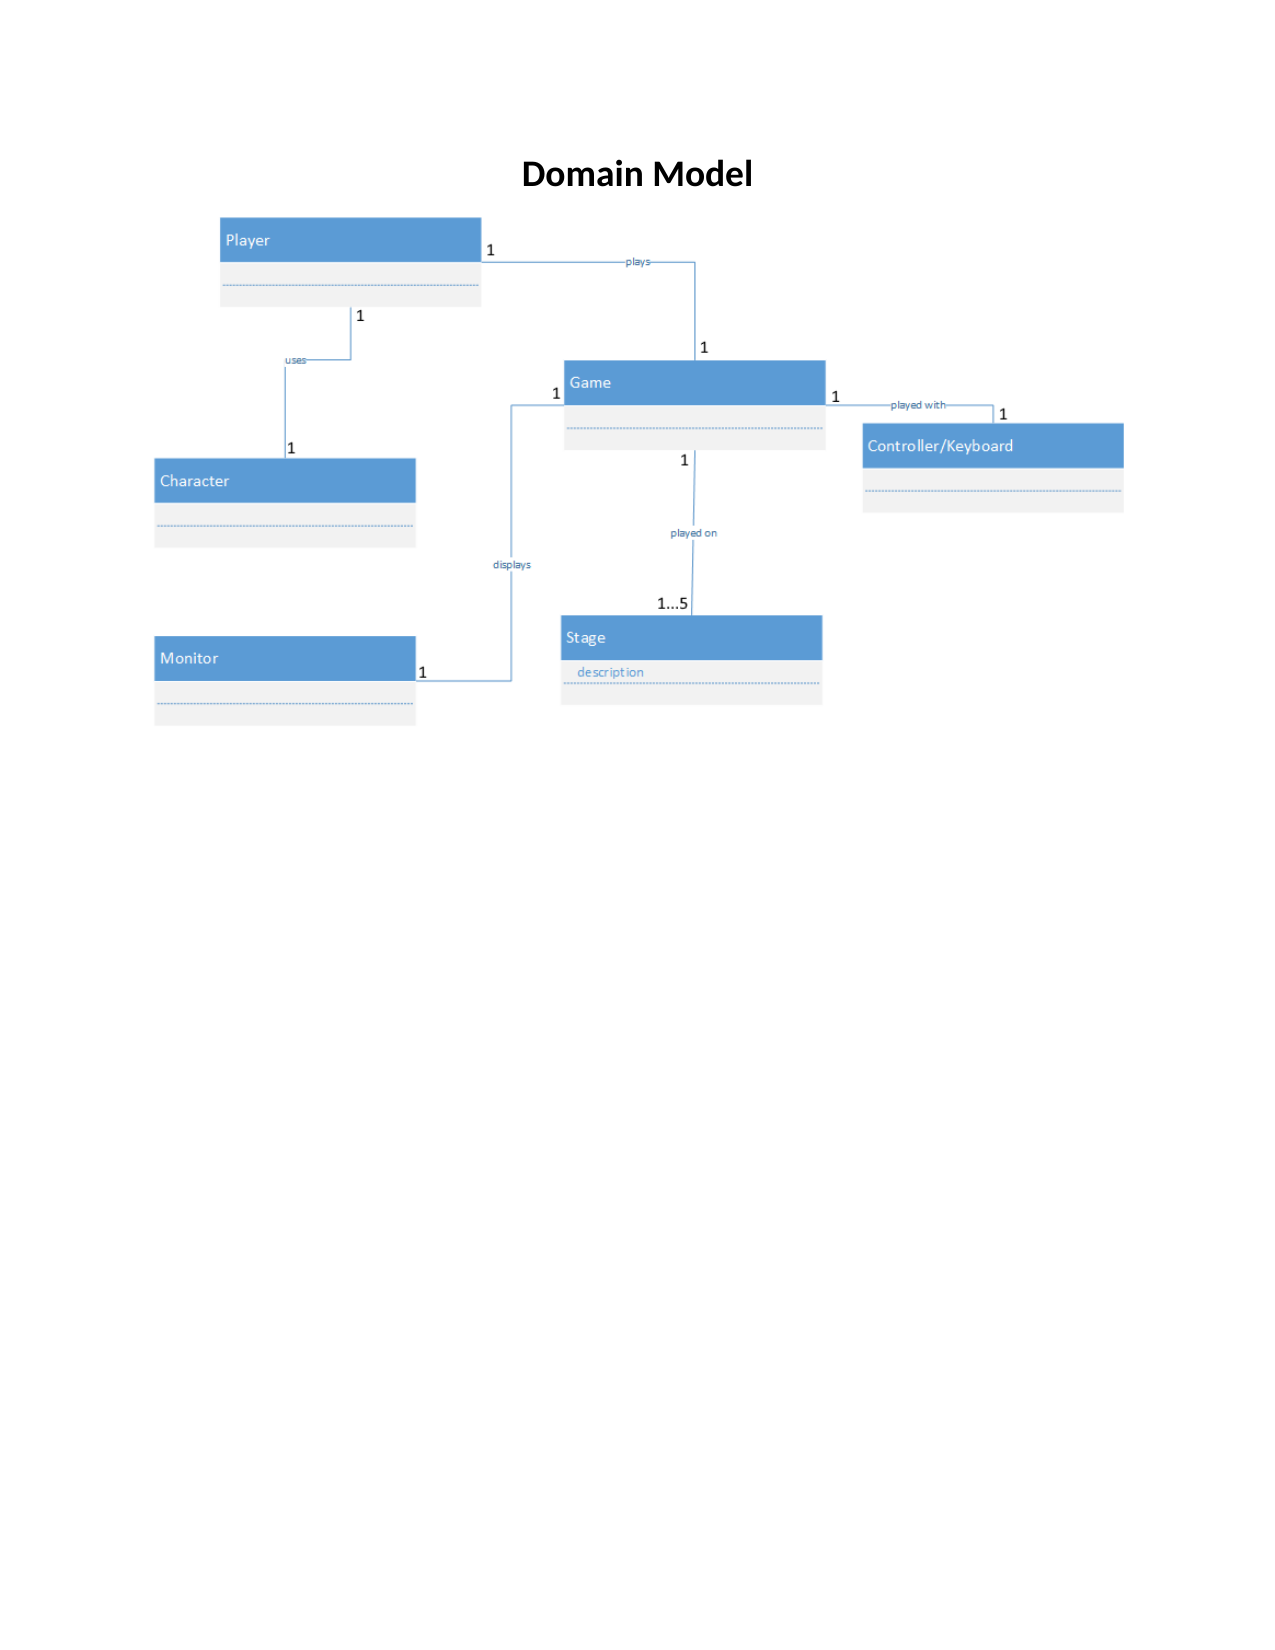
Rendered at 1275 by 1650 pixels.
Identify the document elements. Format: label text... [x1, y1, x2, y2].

text Domain Model [150, 150, 1125, 196]
picture [150, 216, 1125, 727]
